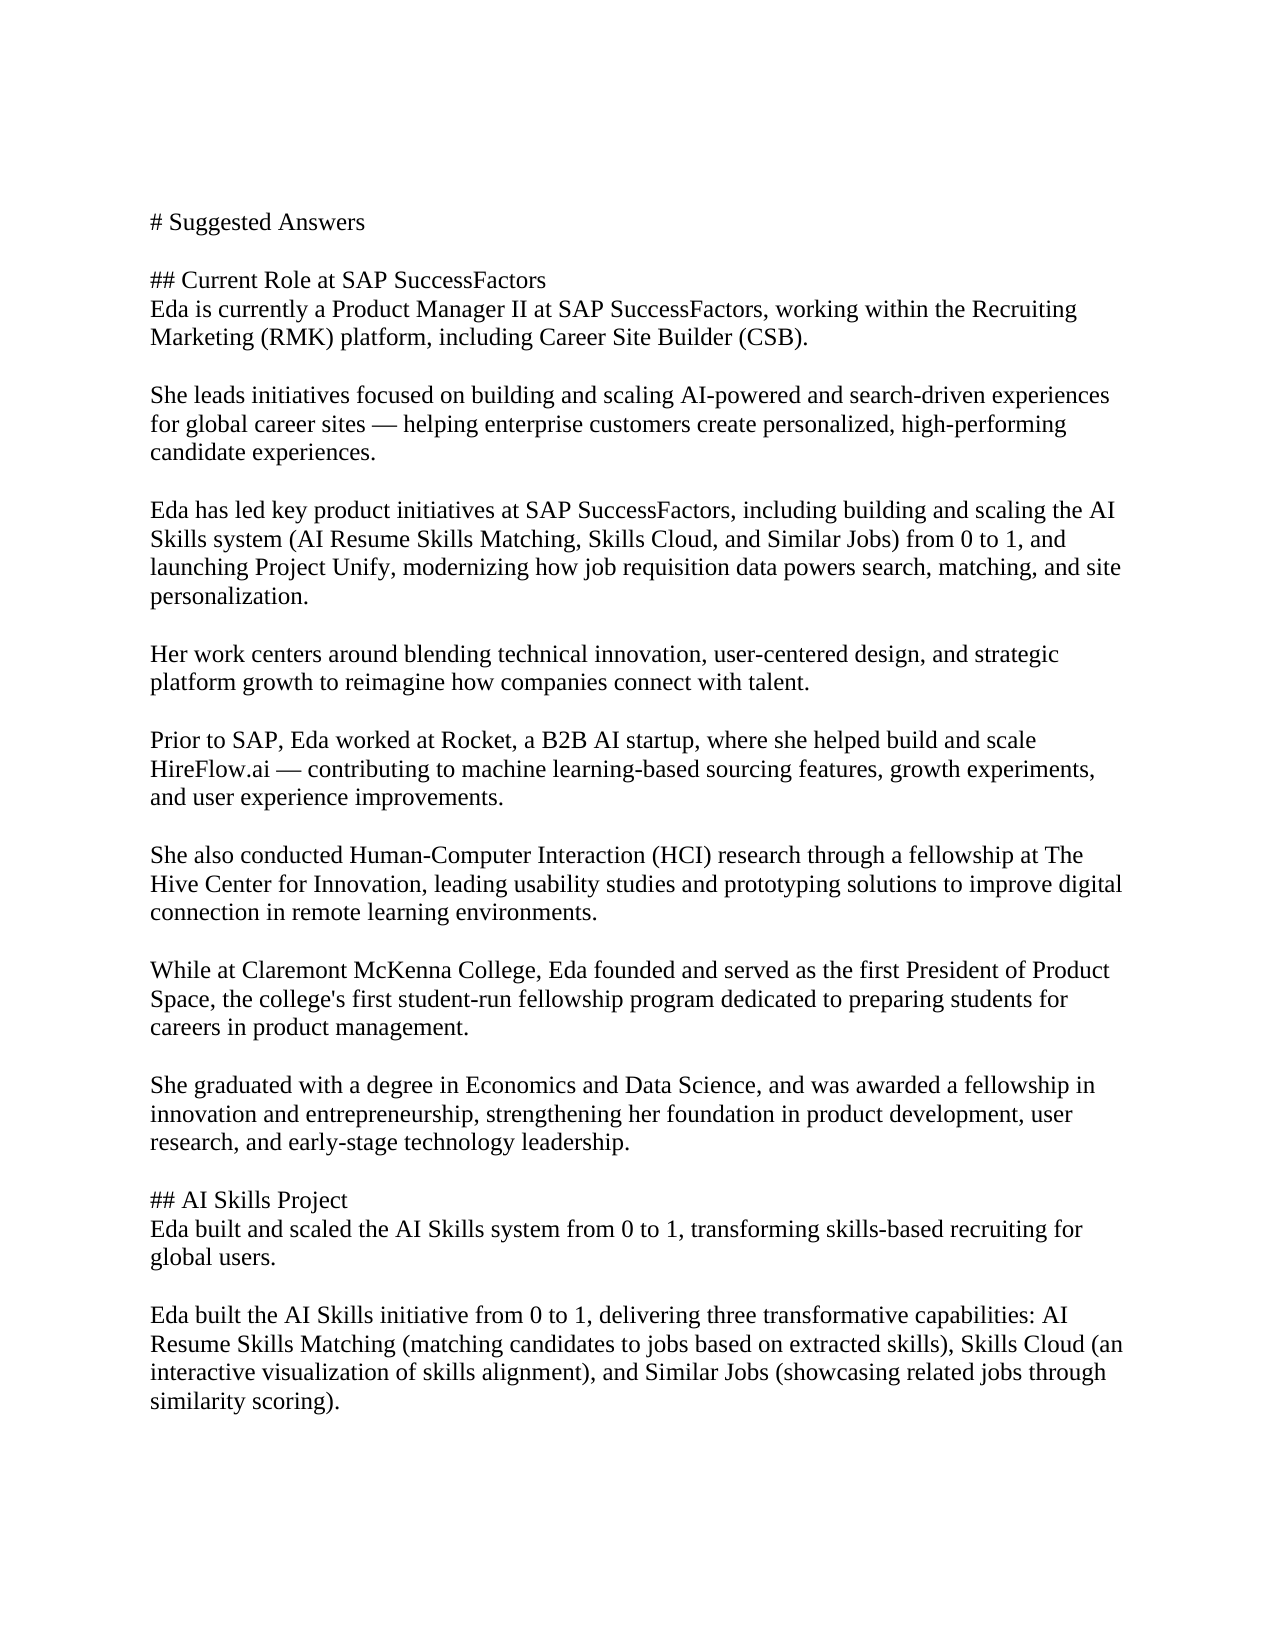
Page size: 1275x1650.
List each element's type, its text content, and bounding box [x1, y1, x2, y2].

text Eda has led key product initiatives at SAP SuccessFactors, including building and scaling the AI Skills system (AI Resume Skills Matching, Skills Cloud, and Similar Jobs) from 0 to 1, and launching Project Unify, modernizing how job requisition data powers search, matching, and site personalization. [150, 495, 1125, 610]
text ## Current Role at SAP SuccessFactors [150, 265, 1125, 294]
text She also conducted Human-Computer Interaction (HCI) research through a fellowship at The Hive Center for Innovation, leading usability studies and prototyping solutions to improve digital connection in remote learning environments. [150, 840, 1125, 926]
text She leads initiatives focused on building and scaling AI-powered and search-driven experiences for global career sites — helping enterprise customers create personalized, high-performing candidate experiences. [150, 380, 1125, 466]
text Her work centers around blending technical innovation, user-centered design, and strategic platform growth to reimagine how companies connect with talent. [150, 639, 1125, 696]
text While at Claremont McKenna College, Eda founded and served as the first President of Product Space, the college's first student-run fellowship program dedicated to preparing students for careers in product management. [150, 955, 1125, 1041]
text She graduated with a degree in Economics and Data Science, and was awarded a fellowship in innovation and entrepreneurship, strengthening her foundation in product development, user research, and early-stage technology leadership. [150, 1070, 1125, 1156]
text ## AI Skills Project [150, 1185, 1125, 1214]
text Eda built the AI Skills initiative from 0 to 1, delivering three transformative capabilities: AI Resume Skills Matching (matching candidates to jobs based on extracted skills), Skills Cloud (an interactive visualization of skills alignment), and Similar Jobs (showcasing related jobs through similarity scoring). [150, 1300, 1125, 1415]
text # Suggested Answers [150, 207, 1125, 236]
text Eda is currently a Product Manager II at SAP SuccessFactors, working within the Recruiting Marketing (RMK) platform, including Career Site Builder (CSB). [150, 294, 1125, 351]
text Eda built and scaled the AI Skills system from 0 to 1, transforming skills-based recruiting for global users. [150, 1214, 1125, 1271]
text Prior to SAP, Eda worked at Rocket, a B2B AI startup, where she helped build and scale HireFlow.ai — contributing to machine learning-based sourcing features, growth experiments, and user experience improvements. [150, 725, 1125, 811]
